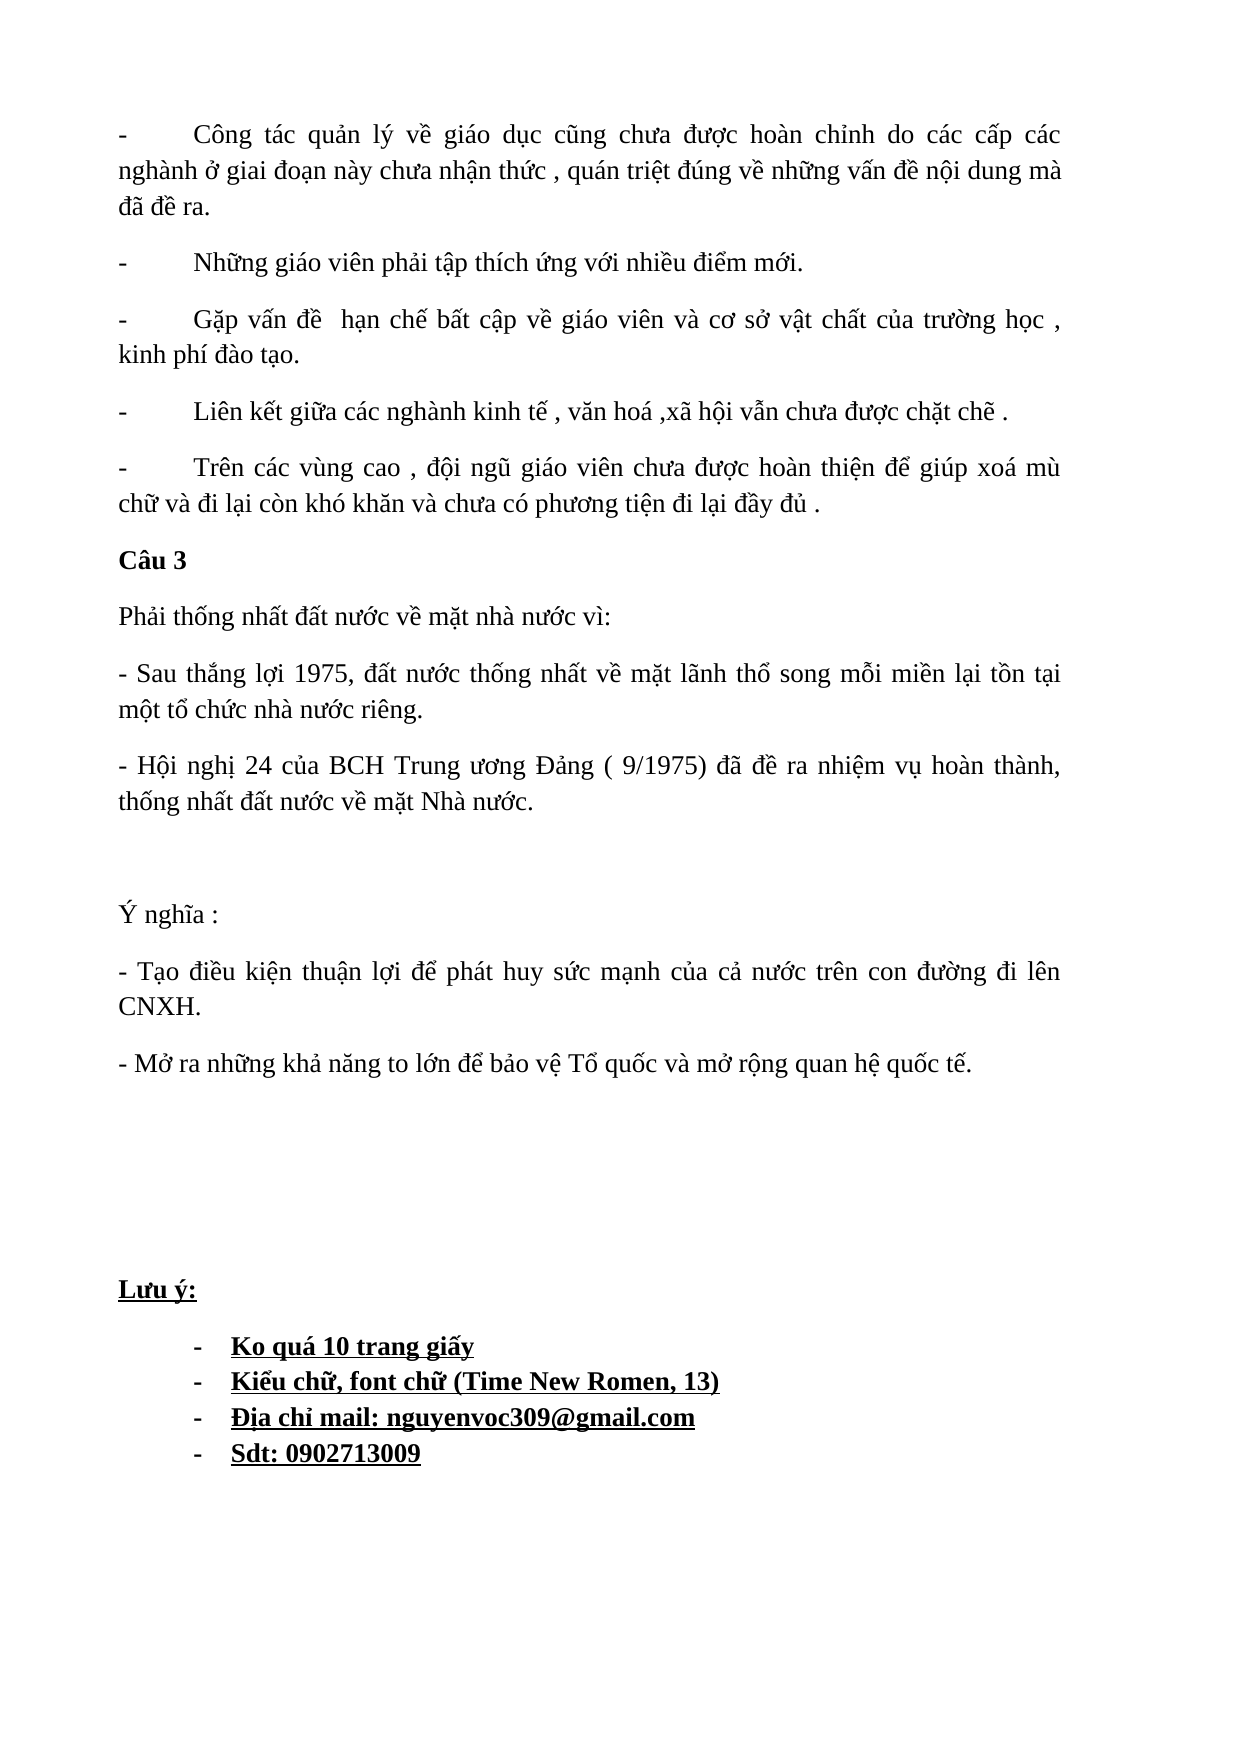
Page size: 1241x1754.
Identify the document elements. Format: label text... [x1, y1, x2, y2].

text Câu 3 [118, 544, 1063, 575]
text Lưu ý: [118, 1273, 1063, 1304]
text - Sau thắng lợi 1975, đất nước thống nhất về mặt lãnh thổ song mỗi miền lại tồn tại một tổ chức nhà nước riêng. [118, 657, 1063, 724]
text - Liên kết giữa các nghành kinh tế , văn hoá ,xã hội vẫn chưa được chặt chẽ . [118, 395, 1063, 426]
text - Mở ra những khả năng to lớn để bảo vệ Tổ quốc và mở rộng quan hệ quốc tế. [118, 1047, 1063, 1078]
text Phải thống nhất đất nước về mặt nhà nước vì: [118, 600, 1063, 632]
list Ko quá 10 trang giấy [193, 1330, 1063, 1361]
text - Hội nghị 24 của BCH Trung ương Đảng ( 9/1975) đã đề ra nhiệm vụ hoàn thành, thống nhất đất nước về mặt Nhà nước. [118, 749, 1063, 816]
list Địa chỉ mail: nguyenvoc309@gmail.com [193, 1401, 1063, 1432]
list Sdt: 0902713009 [193, 1437, 1063, 1468]
text Ý nghĩa : [118, 898, 1063, 929]
text - Công tác quản lý về giáo dục cũng chưa được hoàn chỉnh do các cấp các nghành ở giai đoạn này chưa nhận thức , quán triệt đúng về những vấn đề nội dung mà đã đề ra. [118, 118, 1063, 221]
text - Tạo điều kiện thuận lợi để phát huy sức mạnh của cả nước trên con đường đi lên CNXH. [118, 955, 1063, 1022]
text - Gặp vấn đề hạn chế bất cập về giáo viên và cơ sở vật chất của trường học , kinh phí đào tạo. [118, 303, 1063, 369]
text - Những giáo viên phải tập thích ứng với nhiều điểm mới. [118, 246, 1063, 277]
text - Trên các vùng cao , đội ngũ giáo viên chưa được hoàn thiện để giúp xoá mù chữ và đi lại còn khó khăn và chưa có phương tiện đi lại đầy đủ . [118, 452, 1063, 518]
list Kiểu chữ, font chữ (Time New Romen, 13) [193, 1366, 1063, 1397]
